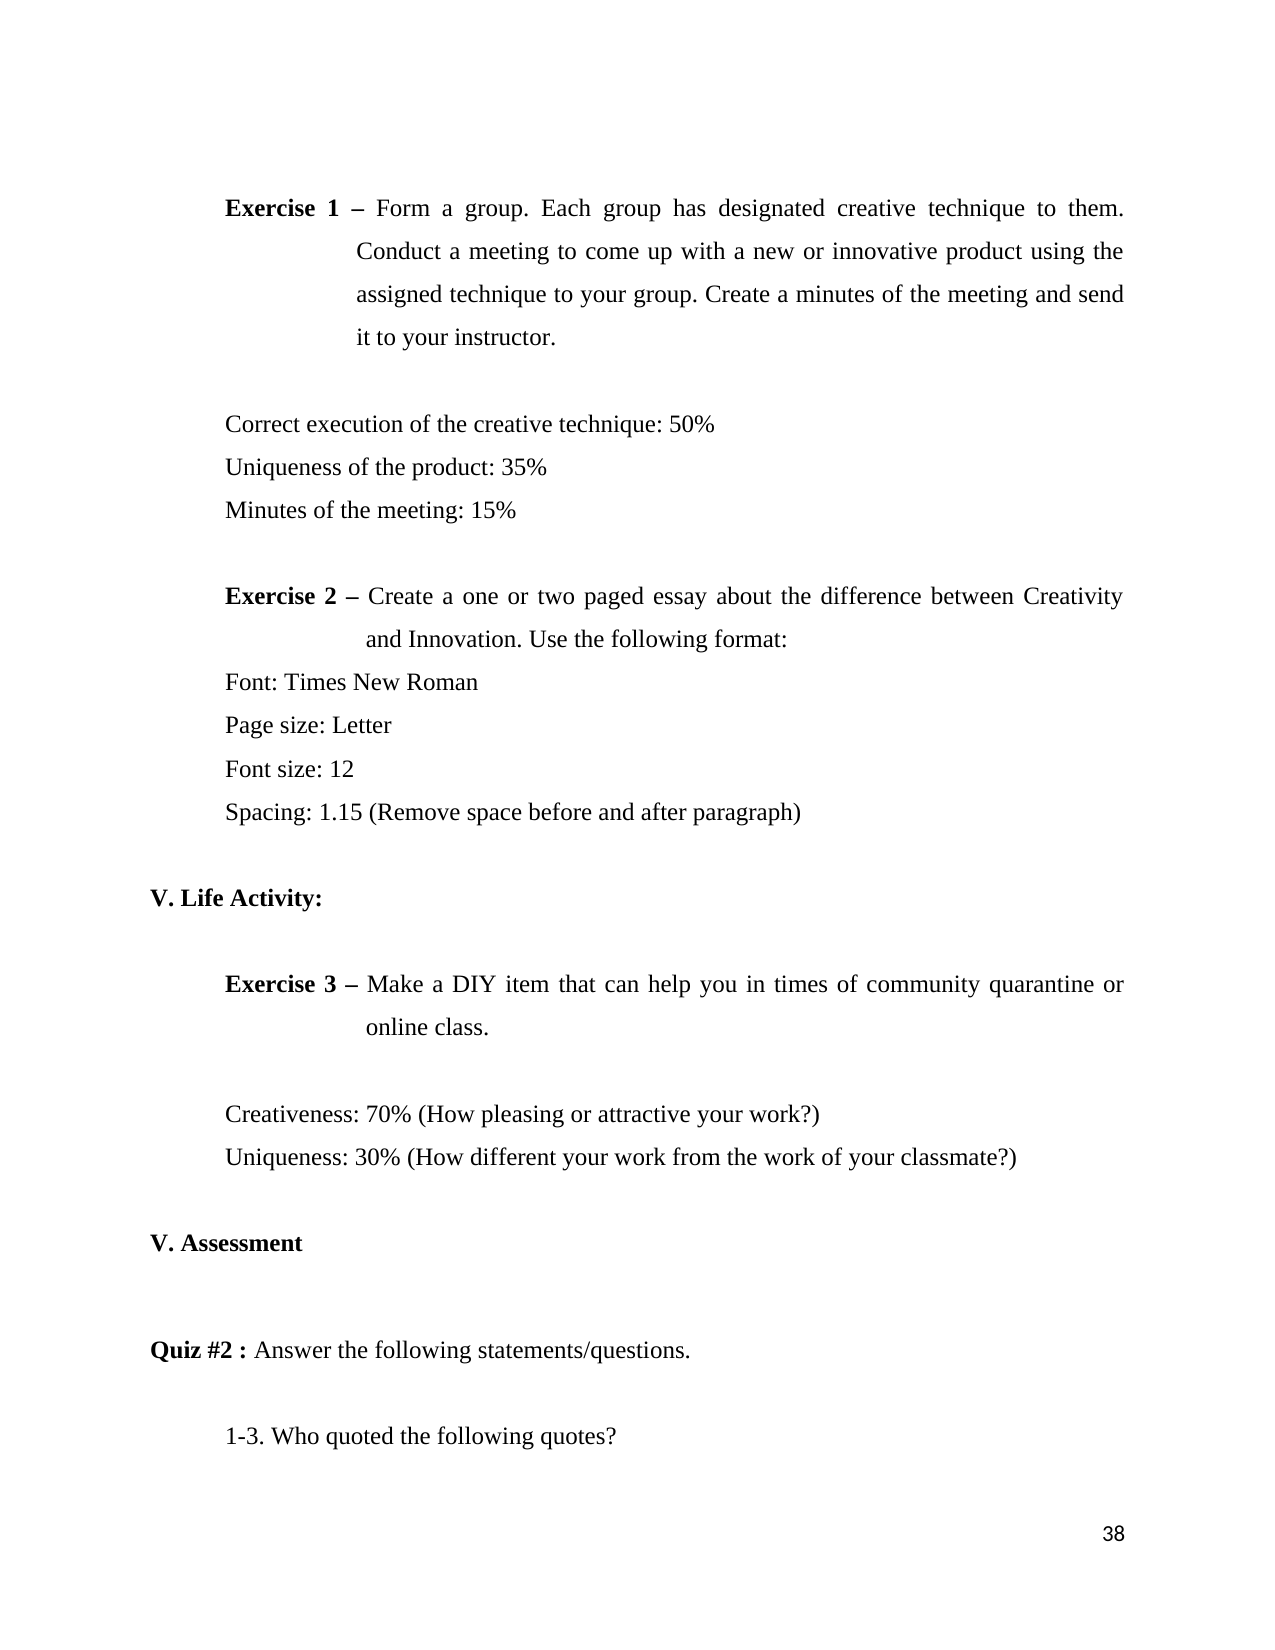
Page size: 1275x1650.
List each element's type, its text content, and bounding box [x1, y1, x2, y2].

list Minutes of the meeting: 15% [225, 495, 1125, 524]
list Uniqueness of the product: 35% [225, 452, 1125, 481]
text Spacing: 1.15 (Remove space before and after paragraph) [225, 797, 1125, 826]
list Exercise 1 – Form a group. Each group has designated creative technique to them. Conduct a meeting to come up with a new or innovative product using the assigned technique to your group. Create a minutes of the meeting and send it to your instructor. [225, 193, 1125, 351]
text Exercise 2 – Create a one or two paged essay about the difference between Creativity and Innovation. Use the following format: [225, 581, 1125, 653]
text V. Assessment [150, 1228, 1125, 1257]
text Exercise 3 – Make a DIY item that can help you in times of community quarantine or online class. [225, 969, 1125, 1041]
text Page size: Letter [225, 711, 1125, 739]
text Quiz #2 : Answer the following statements/questions. [150, 1335, 1125, 1364]
text Font size: 12 [225, 754, 1125, 782]
text 1-3. Who quoted the following quotes? [225, 1421, 1125, 1450]
text Creativeness: 70% (How pleasing or attractive your work?) [225, 1099, 1125, 1127]
list Correct execution of the creative technique: 50% [225, 409, 1125, 437]
text Uniqueness: 30% (How different your work from the work of your classmate?) [225, 1142, 1125, 1171]
text Font: Times New Roman [225, 667, 1125, 696]
text V. Life Activity: [150, 883, 1125, 912]
